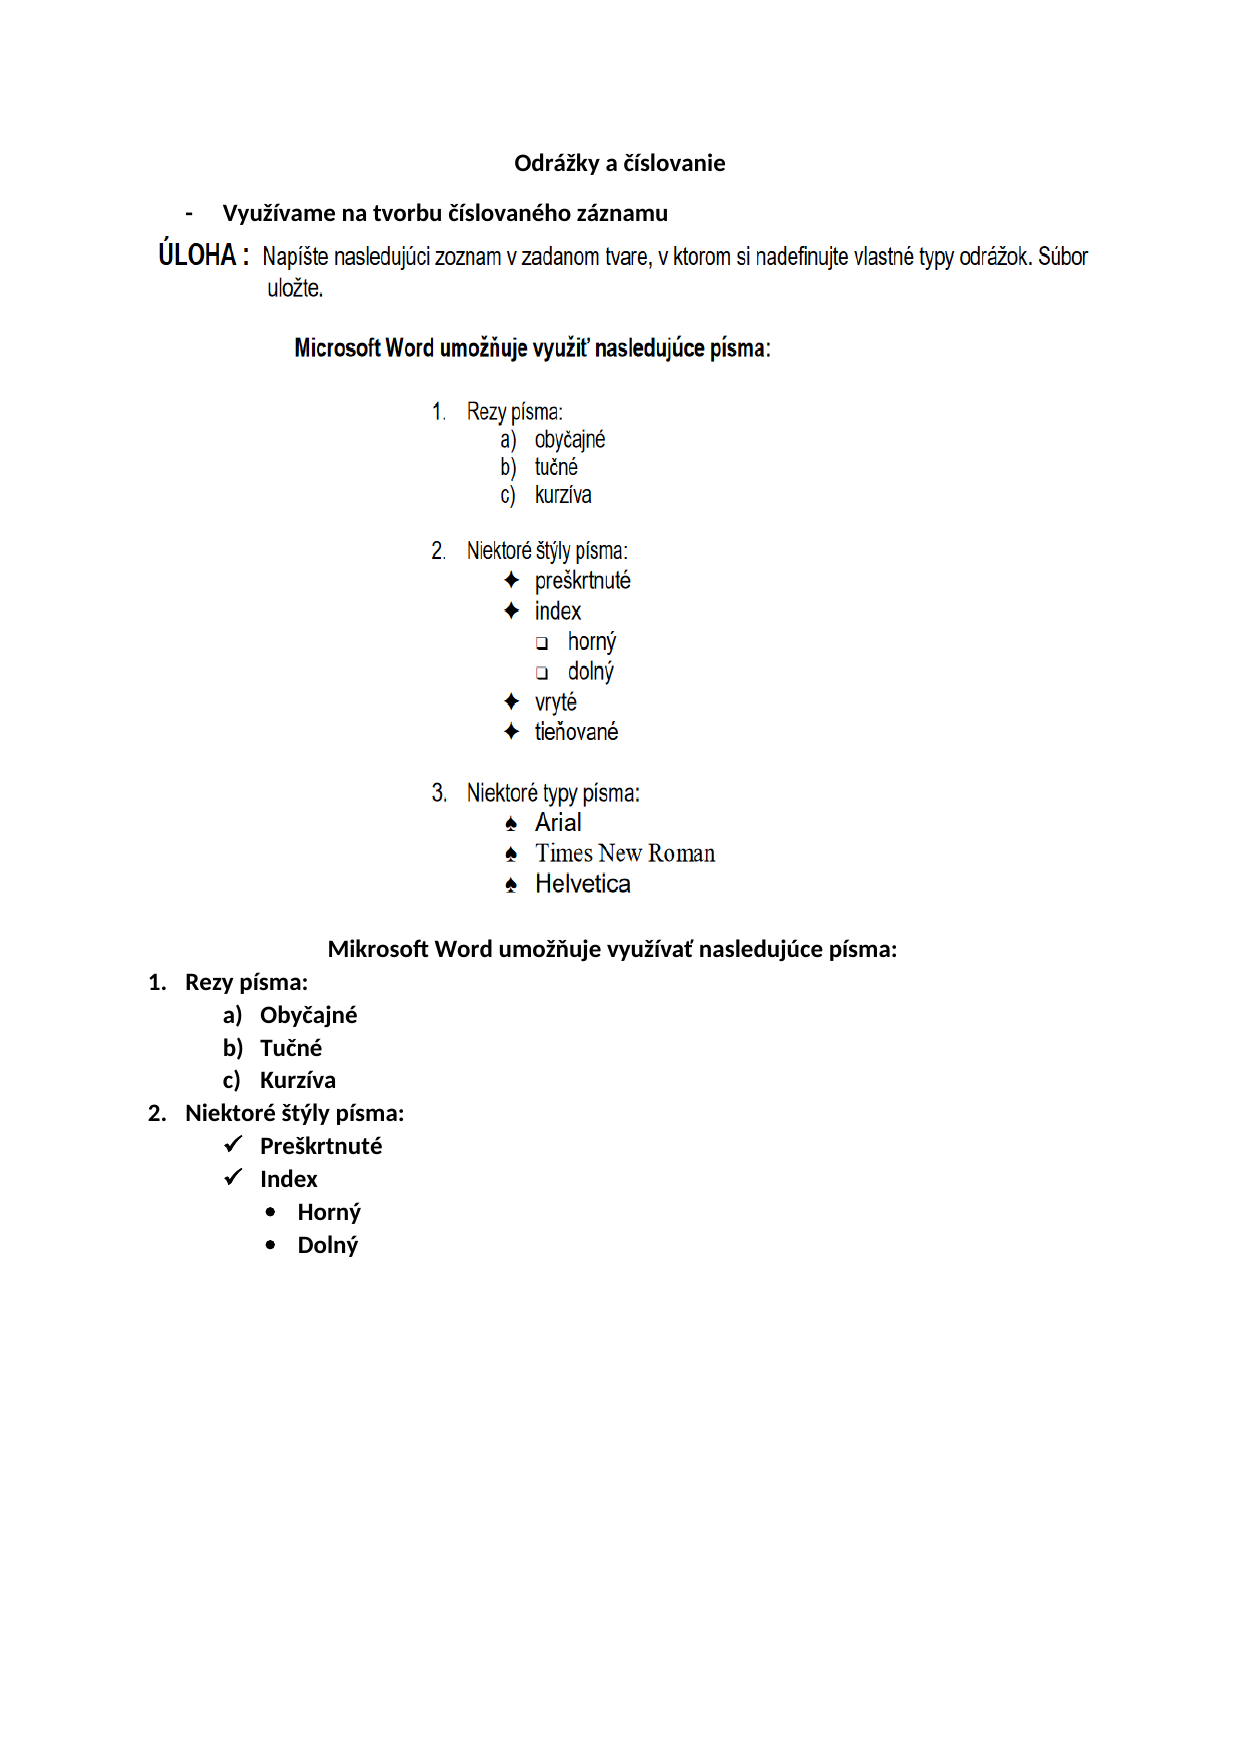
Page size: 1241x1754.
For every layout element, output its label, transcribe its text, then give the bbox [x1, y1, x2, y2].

list Mikrosoft Word umožňuje využívať nasledujúce písma: [133, 933, 1093, 963]
list Dolný [266, 1229, 1093, 1260]
list Niektoré štýly písma: [148, 1098, 1093, 1128]
list Tučné [223, 1032, 1093, 1062]
picture [132, 230, 1115, 931]
list Preškrtnuté [223, 1131, 1093, 1161]
list Kurzíva [223, 1065, 1093, 1095]
list Využívame na tvorbu číslovaného záznamu [185, 197, 1093, 228]
list Obyčajné [223, 999, 1093, 1029]
list Index [223, 1163, 1093, 1194]
list Rezy písma: [148, 966, 1093, 996]
list Horný [266, 1196, 1093, 1227]
text Odrážky a číslovanie [148, 148, 1093, 178]
